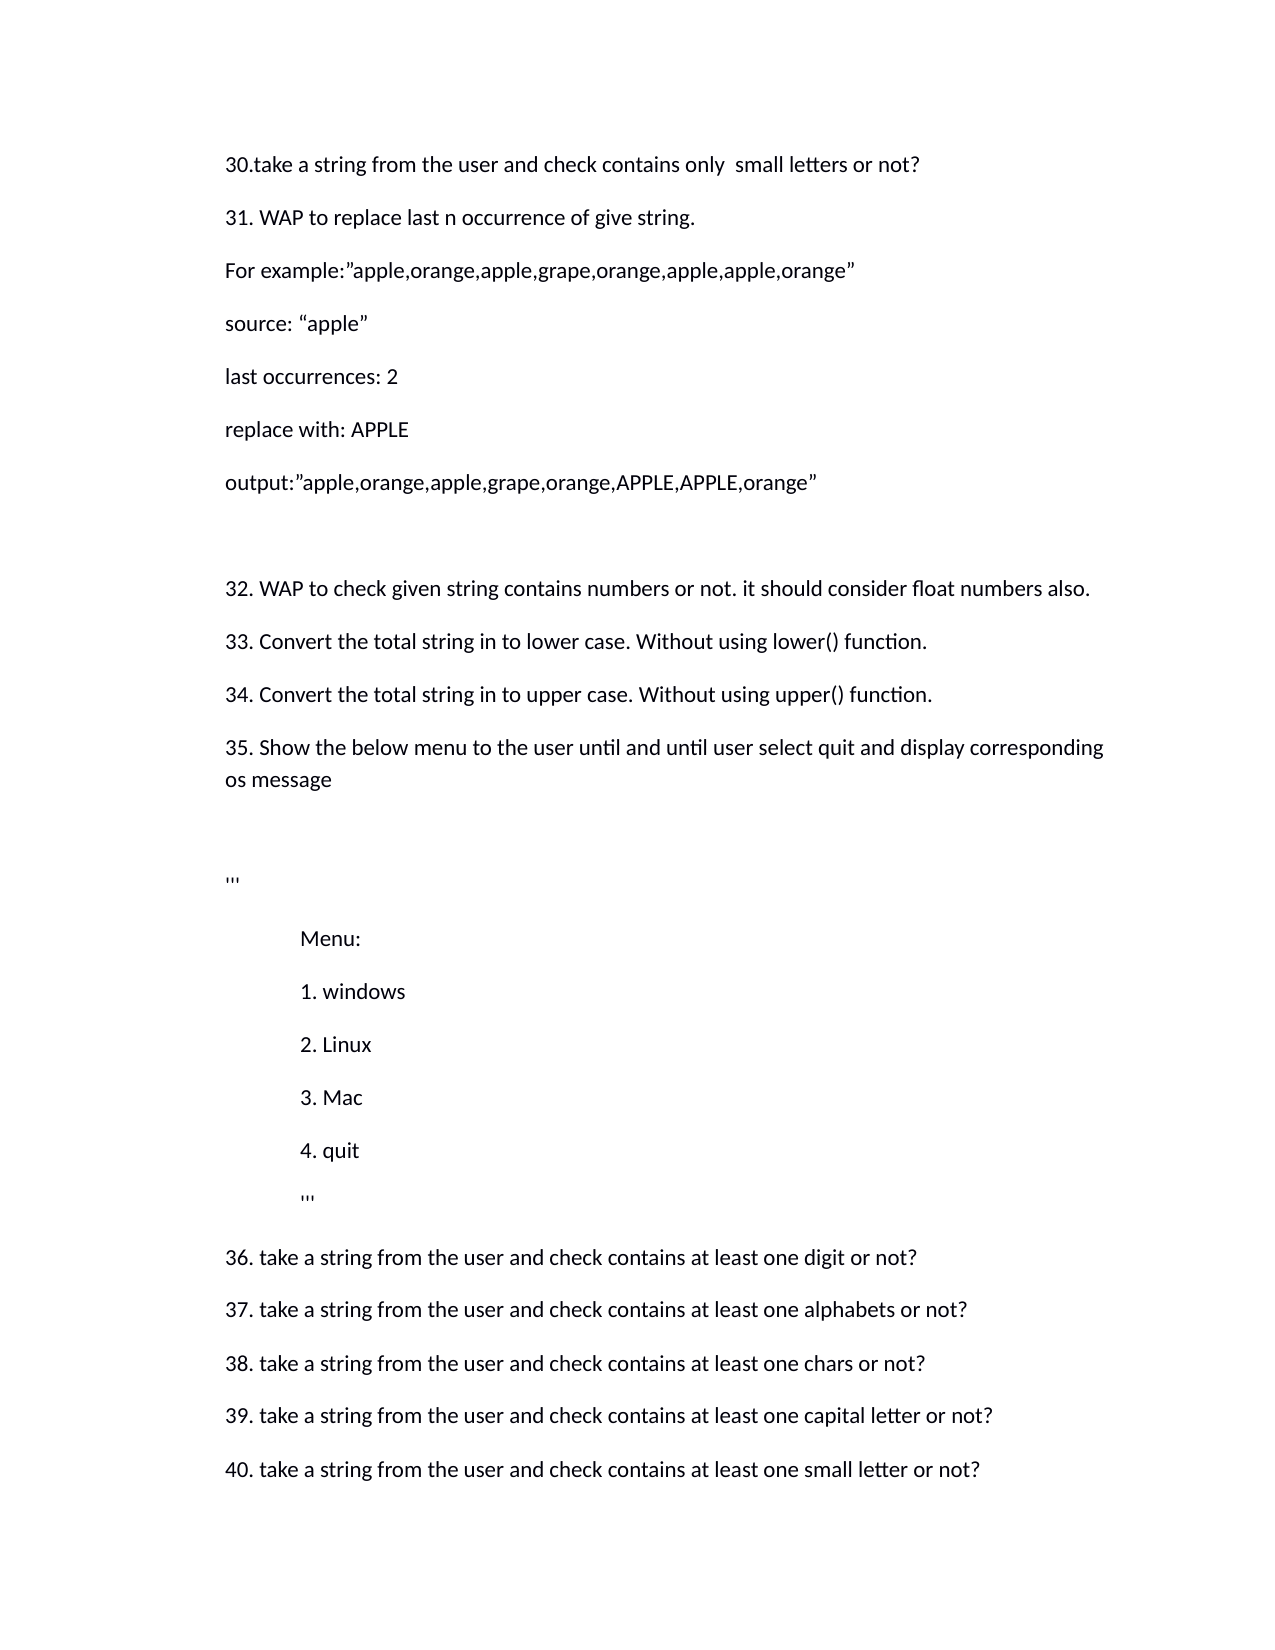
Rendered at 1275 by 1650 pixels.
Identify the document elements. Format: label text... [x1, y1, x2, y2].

list 38. take a string from the user and check contains at least one chars or not? [225, 1349, 1125, 1377]
text 3. Mac [225, 1083, 1125, 1112]
text 4. quit [225, 1137, 1125, 1164]
list For example:”apple,orange,apple,grape,orange,apple,apple,orange” [225, 256, 1125, 284]
text 1. windows [225, 977, 1125, 1006]
list 33. Convert the total string in to lower case. Without using lower() function. [225, 627, 1125, 655]
list source: “apple” [225, 309, 1125, 337]
list 35. Show the below menu to the user until and until user select quit and display corresponding os message [225, 733, 1125, 793]
list output:”apple,orange,apple,grape,orange,APPLE,APPLE,orange” [225, 468, 1125, 496]
list 39. take a string from the user and check contains at least one capital letter or not? [225, 1402, 1125, 1430]
list 32. WAP to check given string contains numbers or not. it should consider float numbers also. [225, 574, 1125, 602]
list 31. WAP to replace last n occurrence of give string. [225, 203, 1125, 231]
text ''' [225, 1189, 1125, 1218]
list 36. take a string from the user and check contains at least one digit or not? [225, 1243, 1125, 1271]
list replace with: APPLE [225, 415, 1125, 443]
list 34. Convert the total string in to upper case. Without using upper() function. [225, 680, 1125, 708]
list last occurrences: 2 [225, 362, 1125, 390]
text 2. Linux [225, 1031, 1125, 1058]
list 37. take a string from the user and check contains at least one alphabets or not? [225, 1296, 1125, 1324]
list 30.take a string from the user and check contains only small letters or not? [225, 150, 1125, 178]
text Menu: [225, 924, 1125, 952]
text ''' [150, 871, 1125, 899]
list 40. take a string from the user and check contains at least one small letter or not? [225, 1455, 1125, 1483]
